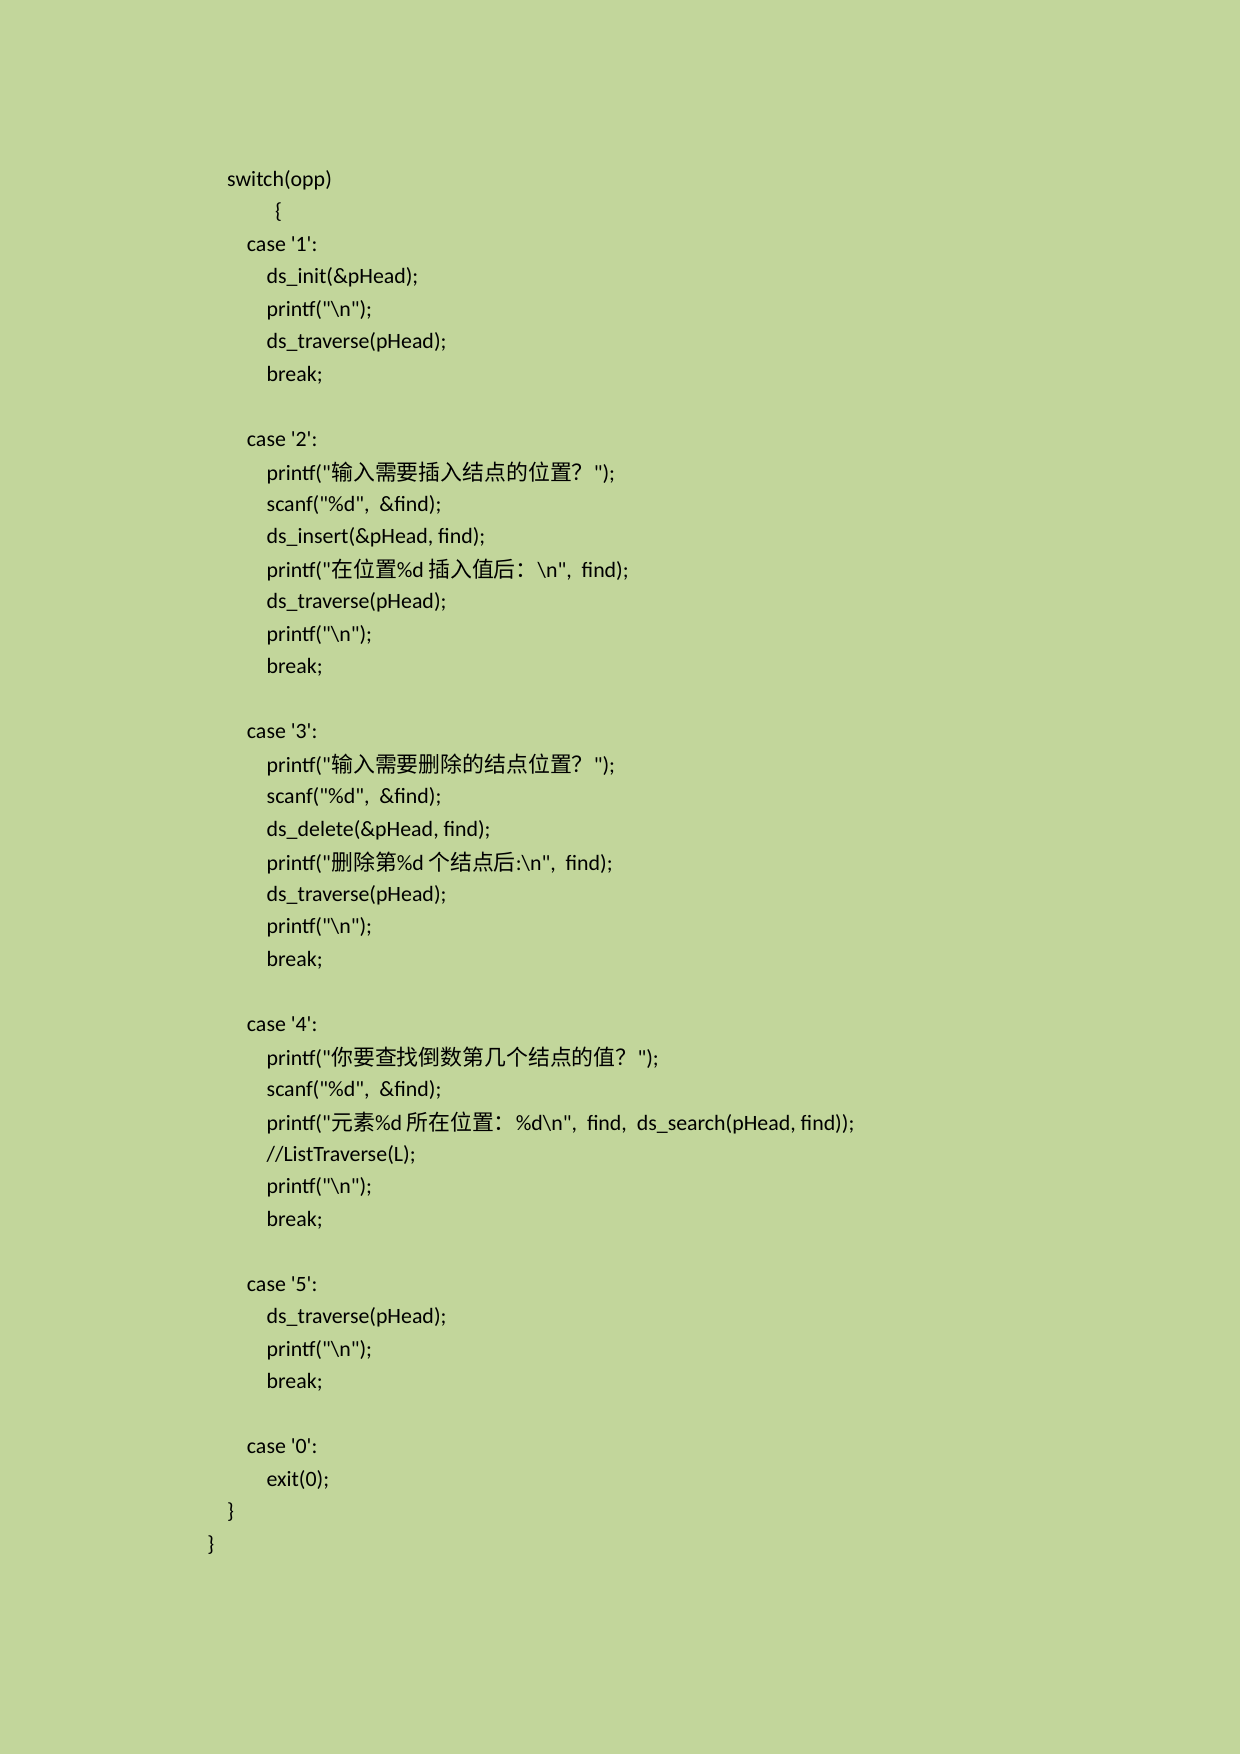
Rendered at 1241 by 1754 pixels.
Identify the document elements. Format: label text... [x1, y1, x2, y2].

text break; [187, 649, 1053, 682]
text ds_traverse(pHead); [187, 1299, 1053, 1332]
text printf("你要查找倒数第几个结点的值？"); [187, 1039, 1053, 1072]
text break; [187, 942, 1053, 974]
text printf("输入需要删除的结点位置？"); [187, 747, 1053, 779]
text ds_traverse(pHead); [187, 877, 1053, 909]
text printf("\n"); [187, 292, 1053, 324]
text break; [187, 1202, 1053, 1234]
text exit(0); [187, 1462, 1053, 1494]
text ds_traverse(pHead); [187, 324, 1053, 357]
text } [187, 1527, 1053, 1559]
text scanf("%d", &find); [187, 1072, 1053, 1104]
text case '5': [187, 1267, 1053, 1299]
text printf("\n"); [187, 909, 1053, 942]
text ds_delete(&pHead, find); [187, 812, 1053, 844]
text case '3': [187, 714, 1053, 747]
text printf("元素%d所在位置：%d\n", find, ds_search(pHead, find)); [187, 1104, 1053, 1137]
text { [187, 194, 1053, 227]
text printf("删除第%d个结点后:\n", find); [187, 844, 1053, 877]
text printf("\n"); [187, 1332, 1053, 1364]
text case '1': [187, 227, 1053, 259]
text scanf("%d", &find); [187, 779, 1053, 812]
text printf("\n"); [187, 1169, 1053, 1202]
text break; [187, 1364, 1053, 1397]
text case '2': [187, 422, 1053, 454]
text ds_init(&pHead); [187, 259, 1053, 292]
text //ListTraverse(L); [187, 1137, 1053, 1169]
text case '4': [187, 1007, 1053, 1039]
text scanf("%d", &find); [187, 487, 1053, 519]
text ds_insert(&pHead, find); [187, 519, 1053, 552]
text printf("输入需要插入结点的位置？"); [187, 454, 1053, 487]
text } [187, 1494, 1053, 1527]
text case '0': [187, 1429, 1053, 1462]
text printf("在位置%d插入值后：\n", find); [187, 552, 1053, 584]
text break; [187, 357, 1053, 389]
text printf("\n"); [187, 617, 1053, 649]
text switch(opp) [187, 162, 1053, 194]
text ds_traverse(pHead); [187, 584, 1053, 617]
